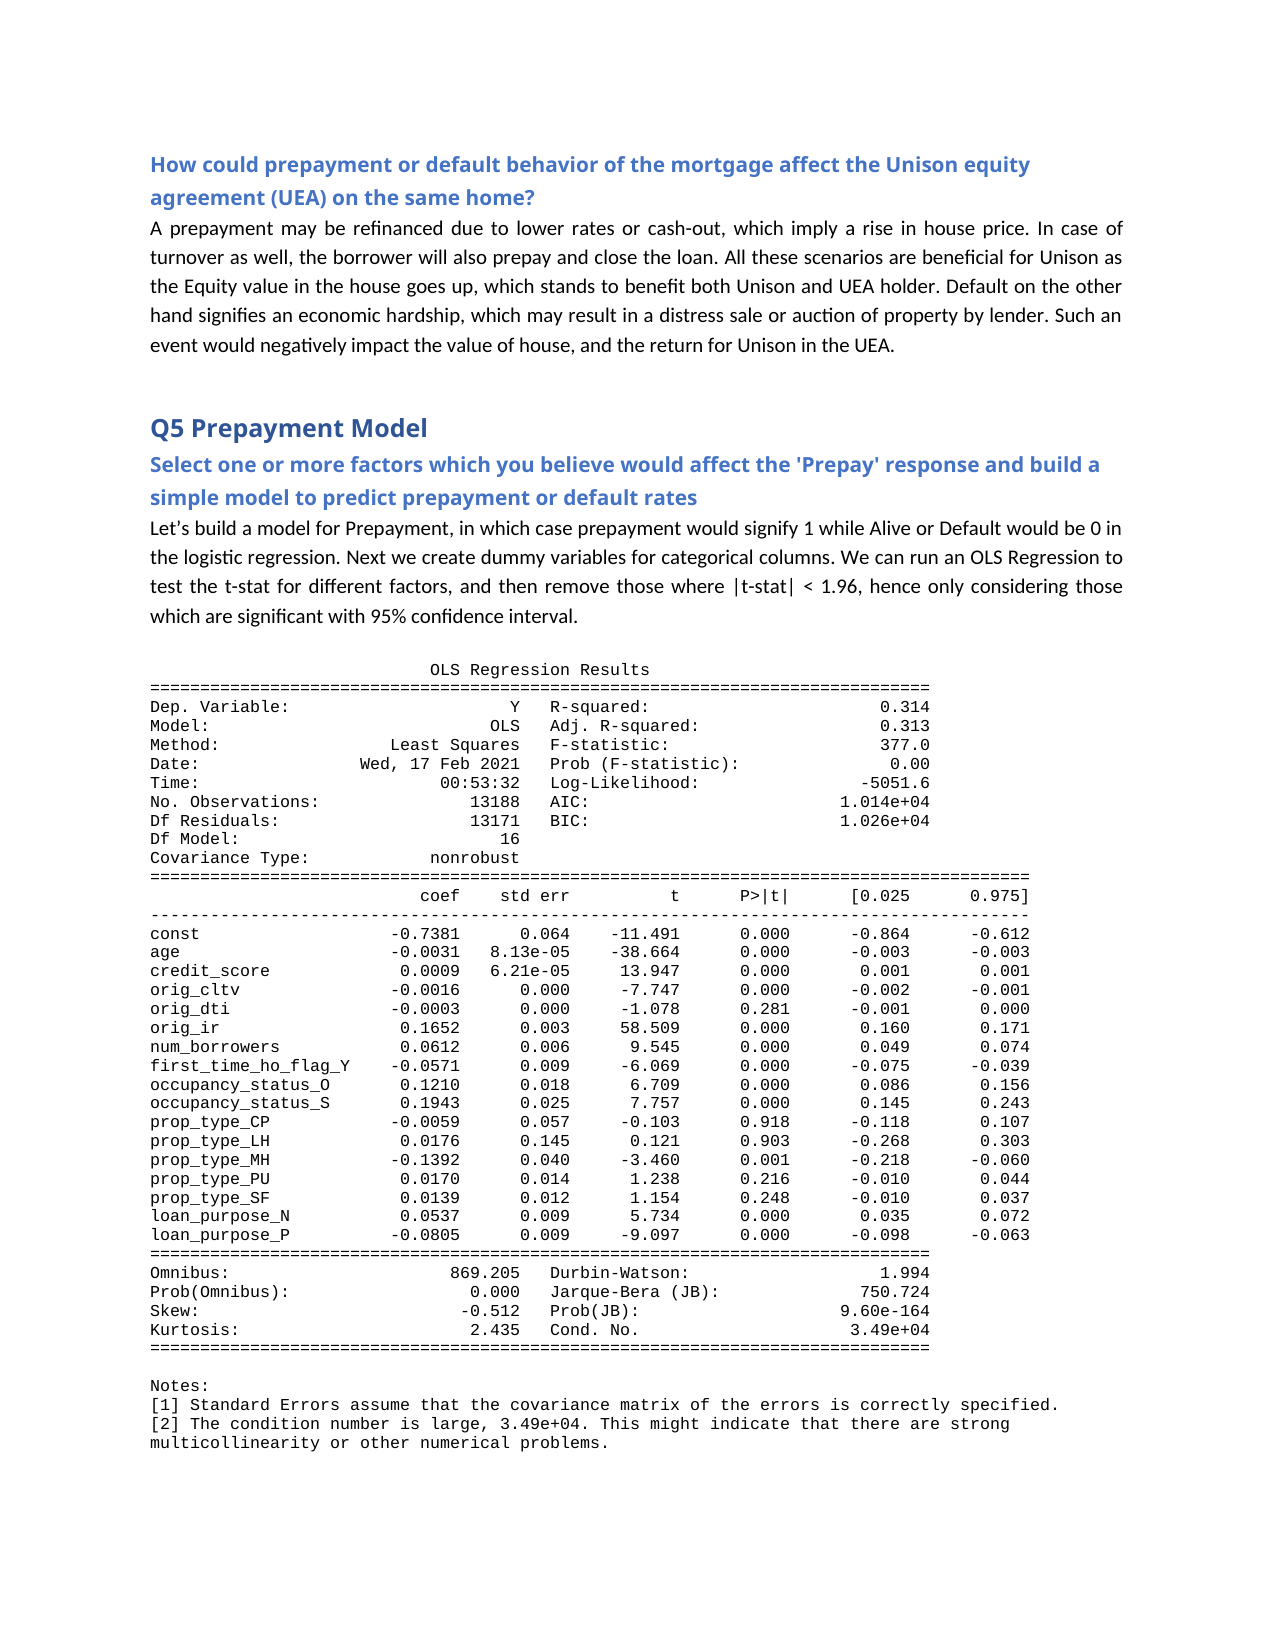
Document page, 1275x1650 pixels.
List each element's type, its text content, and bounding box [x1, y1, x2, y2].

text age -0.0031 8.13e-05 -38.664 0.000 -0.003 -0.003 [150, 944, 1125, 963]
text occupancy_status_O 0.1210 0.018 6.709 0.000 0.086 0.156 [150, 1076, 1125, 1095]
text first_time_ho_flag_Y -0.0571 0.009 -6.069 0.000 -0.075 -0.039 [150, 1057, 1125, 1076]
text orig_dti -0.0003 0.000 -1.078 0.281 -0.001 0.000 [150, 1001, 1125, 1019]
text Time: 00:53:32 Log-Likelihood: -5051.6 [150, 774, 1125, 793]
text A prepayment may be refinanced due to lower rates or cash-out, which imply a rise in house price. In case of turnover as well, the borrower will also prepay and close the loan. All these scenarios are beneficial for Unison as the Equity value in the house goes up, which stands to benefit both Unison and UEA holder. Default on the other hand signifies an economic hardship, which may result in a distress sale or auction of property by lender. Such an event would negatively impact the value of house, and the return for Unison in the UEA. [150, 215, 1125, 357]
text prop_type_LH 0.0176 0.145 0.121 0.903 -0.268 0.303 [150, 1133, 1125, 1151]
text No. Observations: 13188 AIC: 1.014e+04 [150, 793, 1125, 812]
text orig_ir 0.1652 0.003 58.509 0.000 0.160 0.171 [150, 1019, 1125, 1038]
text prop_type_SF 0.0139 0.012 1.154 0.248 -0.010 0.037 [150, 1189, 1125, 1208]
text OLS Regression Results [150, 661, 1125, 680]
text prop_type_MH -0.1392 0.040 -3.460 0.001 -0.218 -0.060 [150, 1151, 1125, 1170]
subtitle How could prepayment or default behavior of the mortgage affect the Unison equity agreement (UEA) on the same home? [150, 150, 1125, 211]
text Prob(Omnibus): 0.000 Jarque-Bera (JB): 750.724 [150, 1283, 1125, 1302]
text Kurtosis: 2.435 Cond. No. 3.49e+04 [150, 1321, 1125, 1340]
text Df Residuals: 13171 BIC: 1.026e+04 [150, 812, 1125, 831]
text Dep. Variable: Y R-squared: 0.314 [150, 699, 1125, 718]
text prop_type_PU 0.0170 0.014 1.238 0.216 -0.010 0.044 [150, 1170, 1125, 1189]
text prop_type_CP -0.0059 0.057 -0.103 0.918 -0.118 0.107 [150, 1114, 1125, 1133]
text const -0.7381 0.064 -11.491 0.000 -0.864 -0.612 [150, 925, 1125, 944]
text Date: Wed, 17 Feb 2021 Prob (F-statistic): 0.00 [150, 756, 1125, 774]
text ======================================================================================== [150, 869, 1125, 887]
text ============================================================================== [150, 1246, 1125, 1264]
text Covariance Type: nonrobust [150, 850, 1125, 869]
subtitle Q5 Prepayment Model [150, 411, 1125, 445]
text num_borrowers 0.0612 0.006 9.545 0.000 0.049 0.074 [150, 1038, 1125, 1057]
text occupancy_status_S 0.1943 0.025 7.757 0.000 0.145 0.243 [150, 1095, 1125, 1114]
text orig_cltv -0.0016 0.000 -7.747 0.000 -0.002 -0.001 [150, 982, 1125, 1001]
text ---------------------------------------------------------------------------------------- [150, 906, 1125, 925]
text Method: Least Squares F-statistic: 377.0 [150, 737, 1125, 756]
text coef std err t P>|t| [0.025 0.975] [150, 887, 1125, 906]
text Skew: -0.512 Prob(JB): 9.60e-164 [150, 1302, 1125, 1321]
text loan_purpose_P -0.0805 0.009 -9.097 0.000 -0.098 -0.063 [150, 1227, 1125, 1246]
text loan_purpose_N 0.0537 0.009 5.734 0.000 0.035 0.072 [150, 1208, 1125, 1227]
text [2] The condition number is large, 3.49e+04. This might indicate that there are strong multicollinearity or other numerical problems. [150, 1415, 1125, 1453]
text Model: OLS Adj. R-squared: 0.313 [150, 718, 1125, 737]
text Omnibus: 869.205 Durbin-Watson: 1.994 [150, 1264, 1125, 1283]
text [1] Standard Errors assume that the covariance matrix of the errors is correctly specified. [150, 1397, 1125, 1415]
text ============================================================================== [150, 1340, 1125, 1359]
subtitle Select one or more factors which you believe would affect the 'Prepay' response and build a simple model to predict prepayment or default rates [150, 450, 1125, 511]
text Let’s build a model for Prepayment, in which case prepayment would signify 1 while Alive or Default would be 0 in the logistic regression. Next we create dummy variables for categorical columns. We can run an OLS Regression to test the t-stat for different factors, and then remove those where |t-stat| < 1.96, hence only considering those which are significant with 95% confidence interval. [150, 515, 1125, 628]
text Notes: [150, 1378, 1125, 1397]
text ============================================================================== [150, 680, 1125, 699]
text credit_score 0.0009 6.21e-05 13.947 0.000 0.001 0.001 [150, 963, 1125, 982]
text Df Model: 16 [150, 831, 1125, 850]
